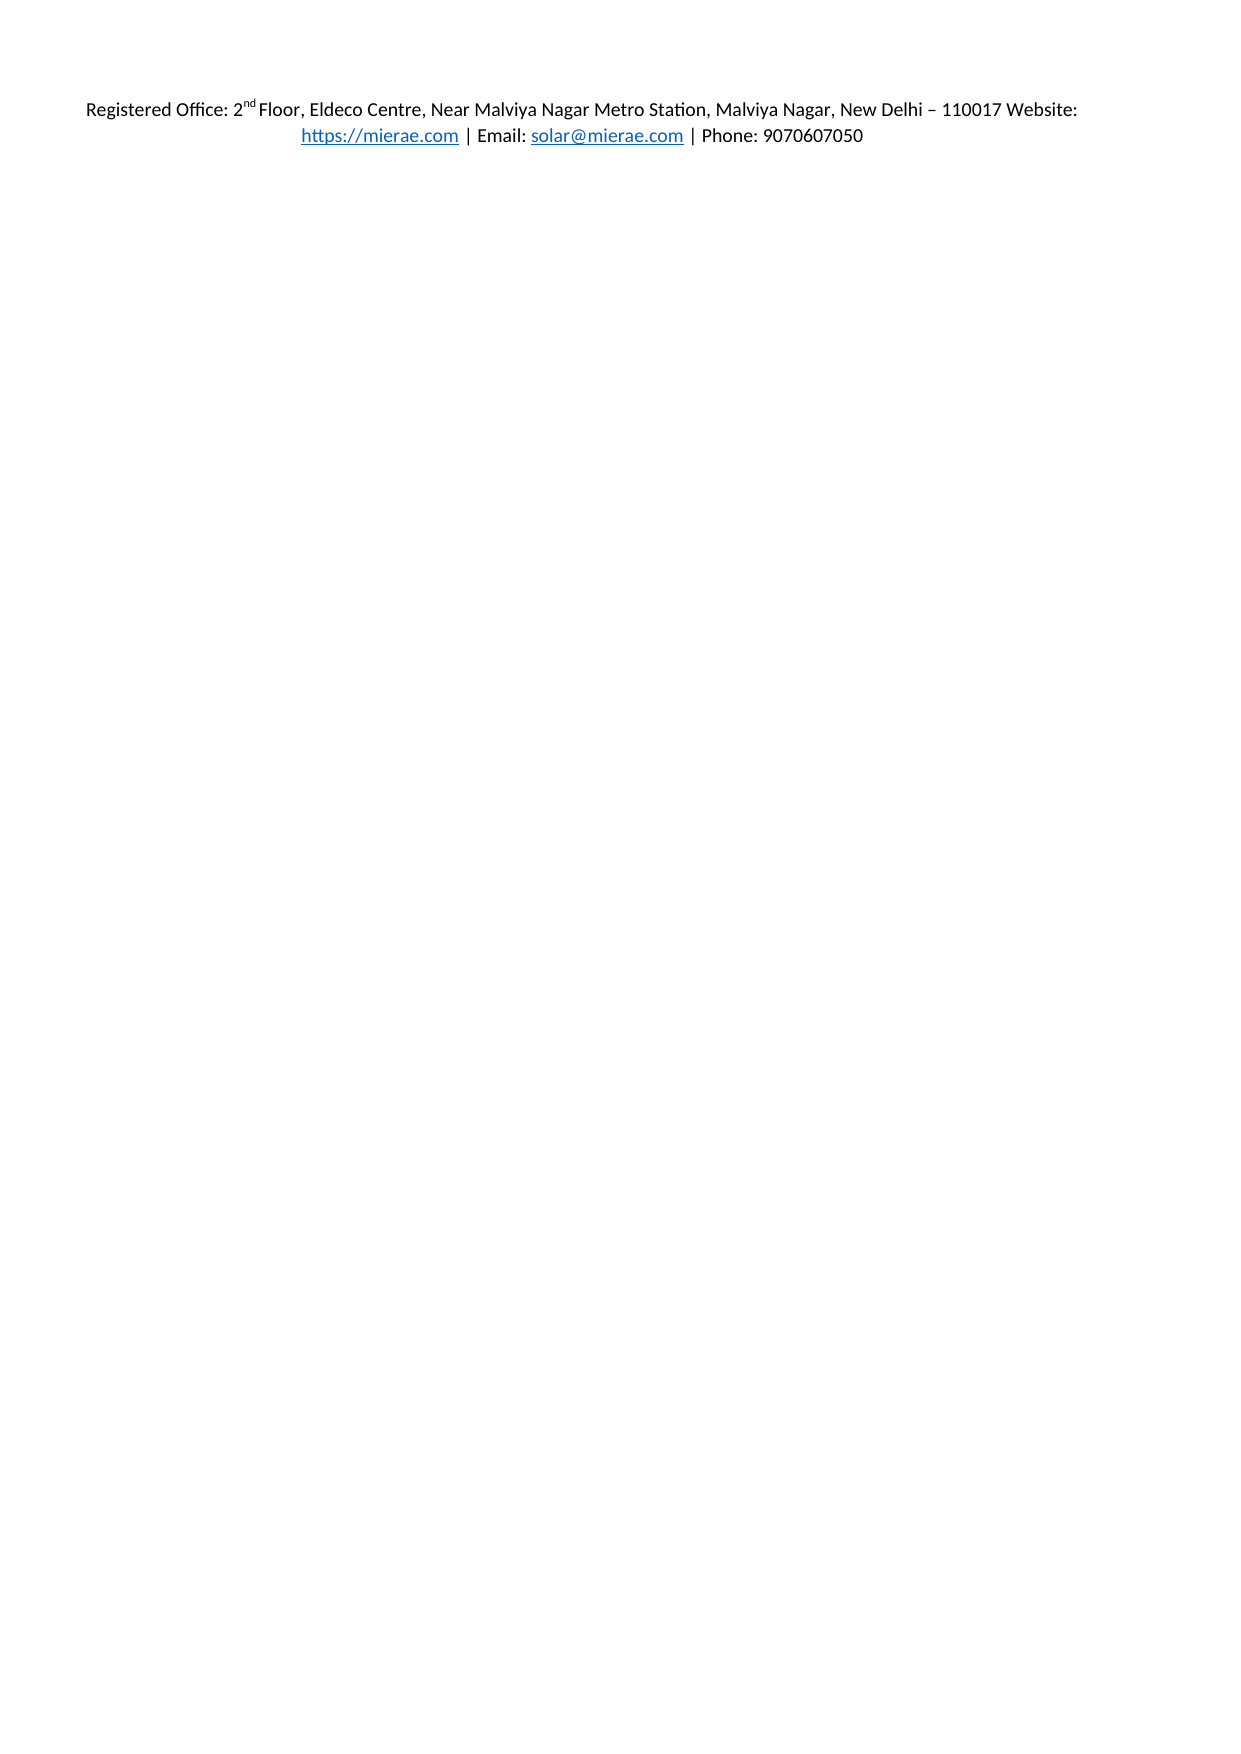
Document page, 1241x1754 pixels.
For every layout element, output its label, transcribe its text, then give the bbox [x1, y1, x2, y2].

text Registered Office: 2nd Floor, Eldeco Centre, Near Malviya Nagar Metro Station, Malviya Nagar, New Delhi – 110017 Website: https://mierae.com | Email: solar@mierae.com | Phone: 9070607050 [44, 96, 1120, 147]
